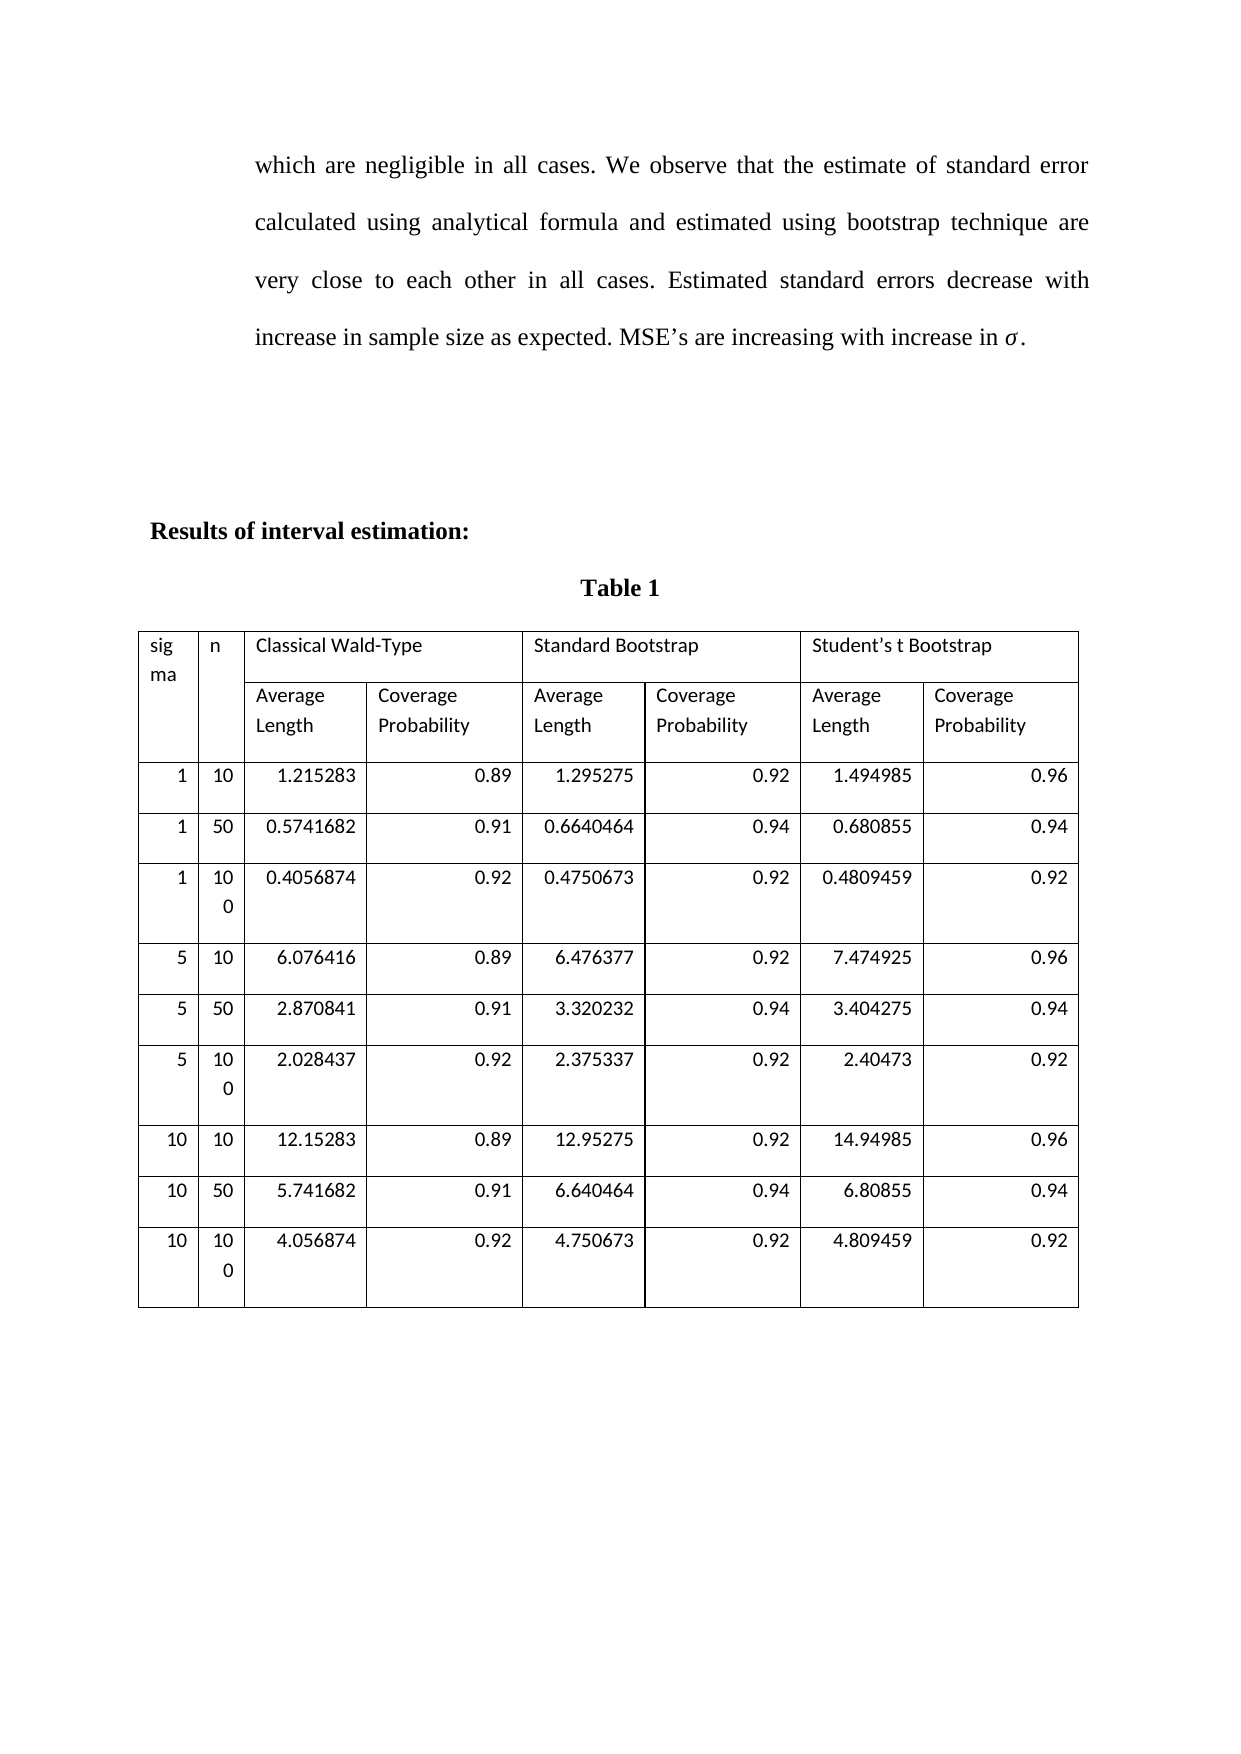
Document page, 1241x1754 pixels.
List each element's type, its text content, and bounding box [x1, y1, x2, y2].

table_cell 0.92 [646, 1046, 800, 1125]
table_cell 5 [139, 944, 198, 994]
table_cell 0.89 [367, 1126, 522, 1176]
table_cell 1.215283 [245, 763, 366, 812]
table_cell 5 [139, 1046, 198, 1125]
table_cell 0.91 [367, 1177, 522, 1227]
table_cell 100 [199, 864, 244, 943]
table_cell 1 [139, 763, 198, 812]
table_cell Average Length [523, 683, 644, 762]
table_cell 100 [199, 1046, 244, 1125]
table_cell 10 [199, 944, 244, 994]
table_cell 6.476377 [523, 944, 644, 994]
table_cell 0.4056874 [245, 864, 366, 943]
table_cell 0.92 [924, 1046, 1078, 1125]
table_cell 0.94 [924, 1177, 1078, 1227]
table_cell 0.94 [924, 995, 1078, 1045]
table_cell 3.404275 [801, 995, 923, 1045]
table_cell 100 [199, 1228, 244, 1307]
table_cell Average Length [245, 683, 366, 762]
table_cell 12.95275 [523, 1126, 644, 1176]
table_cell 3.320232 [523, 995, 644, 1045]
table_cell 1.295275 [523, 763, 644, 812]
table_cell 1.494985 [801, 763, 923, 812]
table_cell 7.474925 [801, 944, 923, 994]
table_cell 0.92 [646, 1126, 800, 1176]
table_cell 0.92 [646, 864, 800, 943]
table_header n [199, 632, 244, 762]
table_cell 50 [199, 1177, 244, 1227]
table_cell 6.640464 [523, 1177, 644, 1227]
table_cell 0.4809459 [801, 864, 923, 943]
table_cell 0.96 [924, 763, 1078, 812]
table_cell 5.741682 [245, 1177, 366, 1227]
table_cell 0.94 [646, 1177, 800, 1227]
table_cell 0.6640464 [523, 814, 644, 863]
table_cell 2.375337 [523, 1046, 644, 1125]
table_cell 0.96 [924, 1126, 1078, 1176]
table_cell 0.89 [367, 944, 522, 994]
table_cell 0.5741682 [245, 814, 366, 863]
table_cell 50 [199, 814, 244, 863]
table_cell 0.92 [924, 864, 1078, 943]
table_cell 0.92 [367, 864, 522, 943]
table_cell Coverage Probability [924, 683, 1078, 762]
table_cell Average Length [801, 683, 923, 762]
text Results of interval estimation: [150, 516, 1090, 544]
table_cell Coverage Probability [646, 683, 800, 762]
table_header sigma [139, 632, 198, 762]
table_cell 0.92 [646, 1228, 800, 1307]
table_cell 0.92 [367, 1228, 522, 1307]
table_cell 0.92 [367, 1046, 522, 1125]
table_cell 0.4750673 [523, 864, 644, 943]
table_cell 1 [139, 814, 198, 863]
table_header Student’s t Bootstrap [801, 632, 1078, 682]
table_cell 0.94 [646, 814, 800, 863]
table_cell 6.80855 [801, 1177, 923, 1227]
table_header Classical Wald-Type [245, 632, 522, 682]
text Table 1 [150, 573, 1090, 602]
table_cell 0.94 [646, 995, 800, 1045]
table_cell 0.92 [646, 763, 800, 812]
table_cell 1 [139, 864, 198, 943]
table_cell 0.92 [924, 1228, 1078, 1307]
table_cell 10 [139, 1228, 198, 1307]
table_cell 4.809459 [801, 1228, 923, 1307]
table_cell 0.94 [924, 814, 1078, 863]
table_cell Coverage Probability [367, 683, 522, 762]
table_cell 5 [139, 995, 198, 1045]
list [254, 150, 1090, 351]
table_cell 14.94985 [801, 1126, 923, 1176]
table_cell 2.40473 [801, 1046, 923, 1125]
table_cell 0.91 [367, 995, 522, 1045]
table_cell 0.680855 [801, 814, 923, 863]
table_cell 0.92 [646, 944, 800, 994]
table_cell 2.870841 [245, 995, 366, 1045]
table_header Standard Bootstrap [523, 632, 800, 682]
table_cell 10 [139, 1126, 198, 1176]
table_cell 10 [199, 1126, 244, 1176]
table_cell 6.076416 [245, 944, 366, 994]
table_cell 10 [139, 1177, 198, 1227]
table_cell 4.750673 [523, 1228, 644, 1307]
table_cell 50 [199, 995, 244, 1045]
table_cell 4.056874 [245, 1228, 366, 1307]
table_cell 0.91 [367, 814, 522, 863]
table_cell 12.15283 [245, 1126, 366, 1176]
table_cell 0.96 [924, 944, 1078, 994]
table_cell 0.89 [367, 763, 522, 812]
table_cell 10 [199, 763, 244, 812]
table_cell 2.028437 [245, 1046, 366, 1125]
